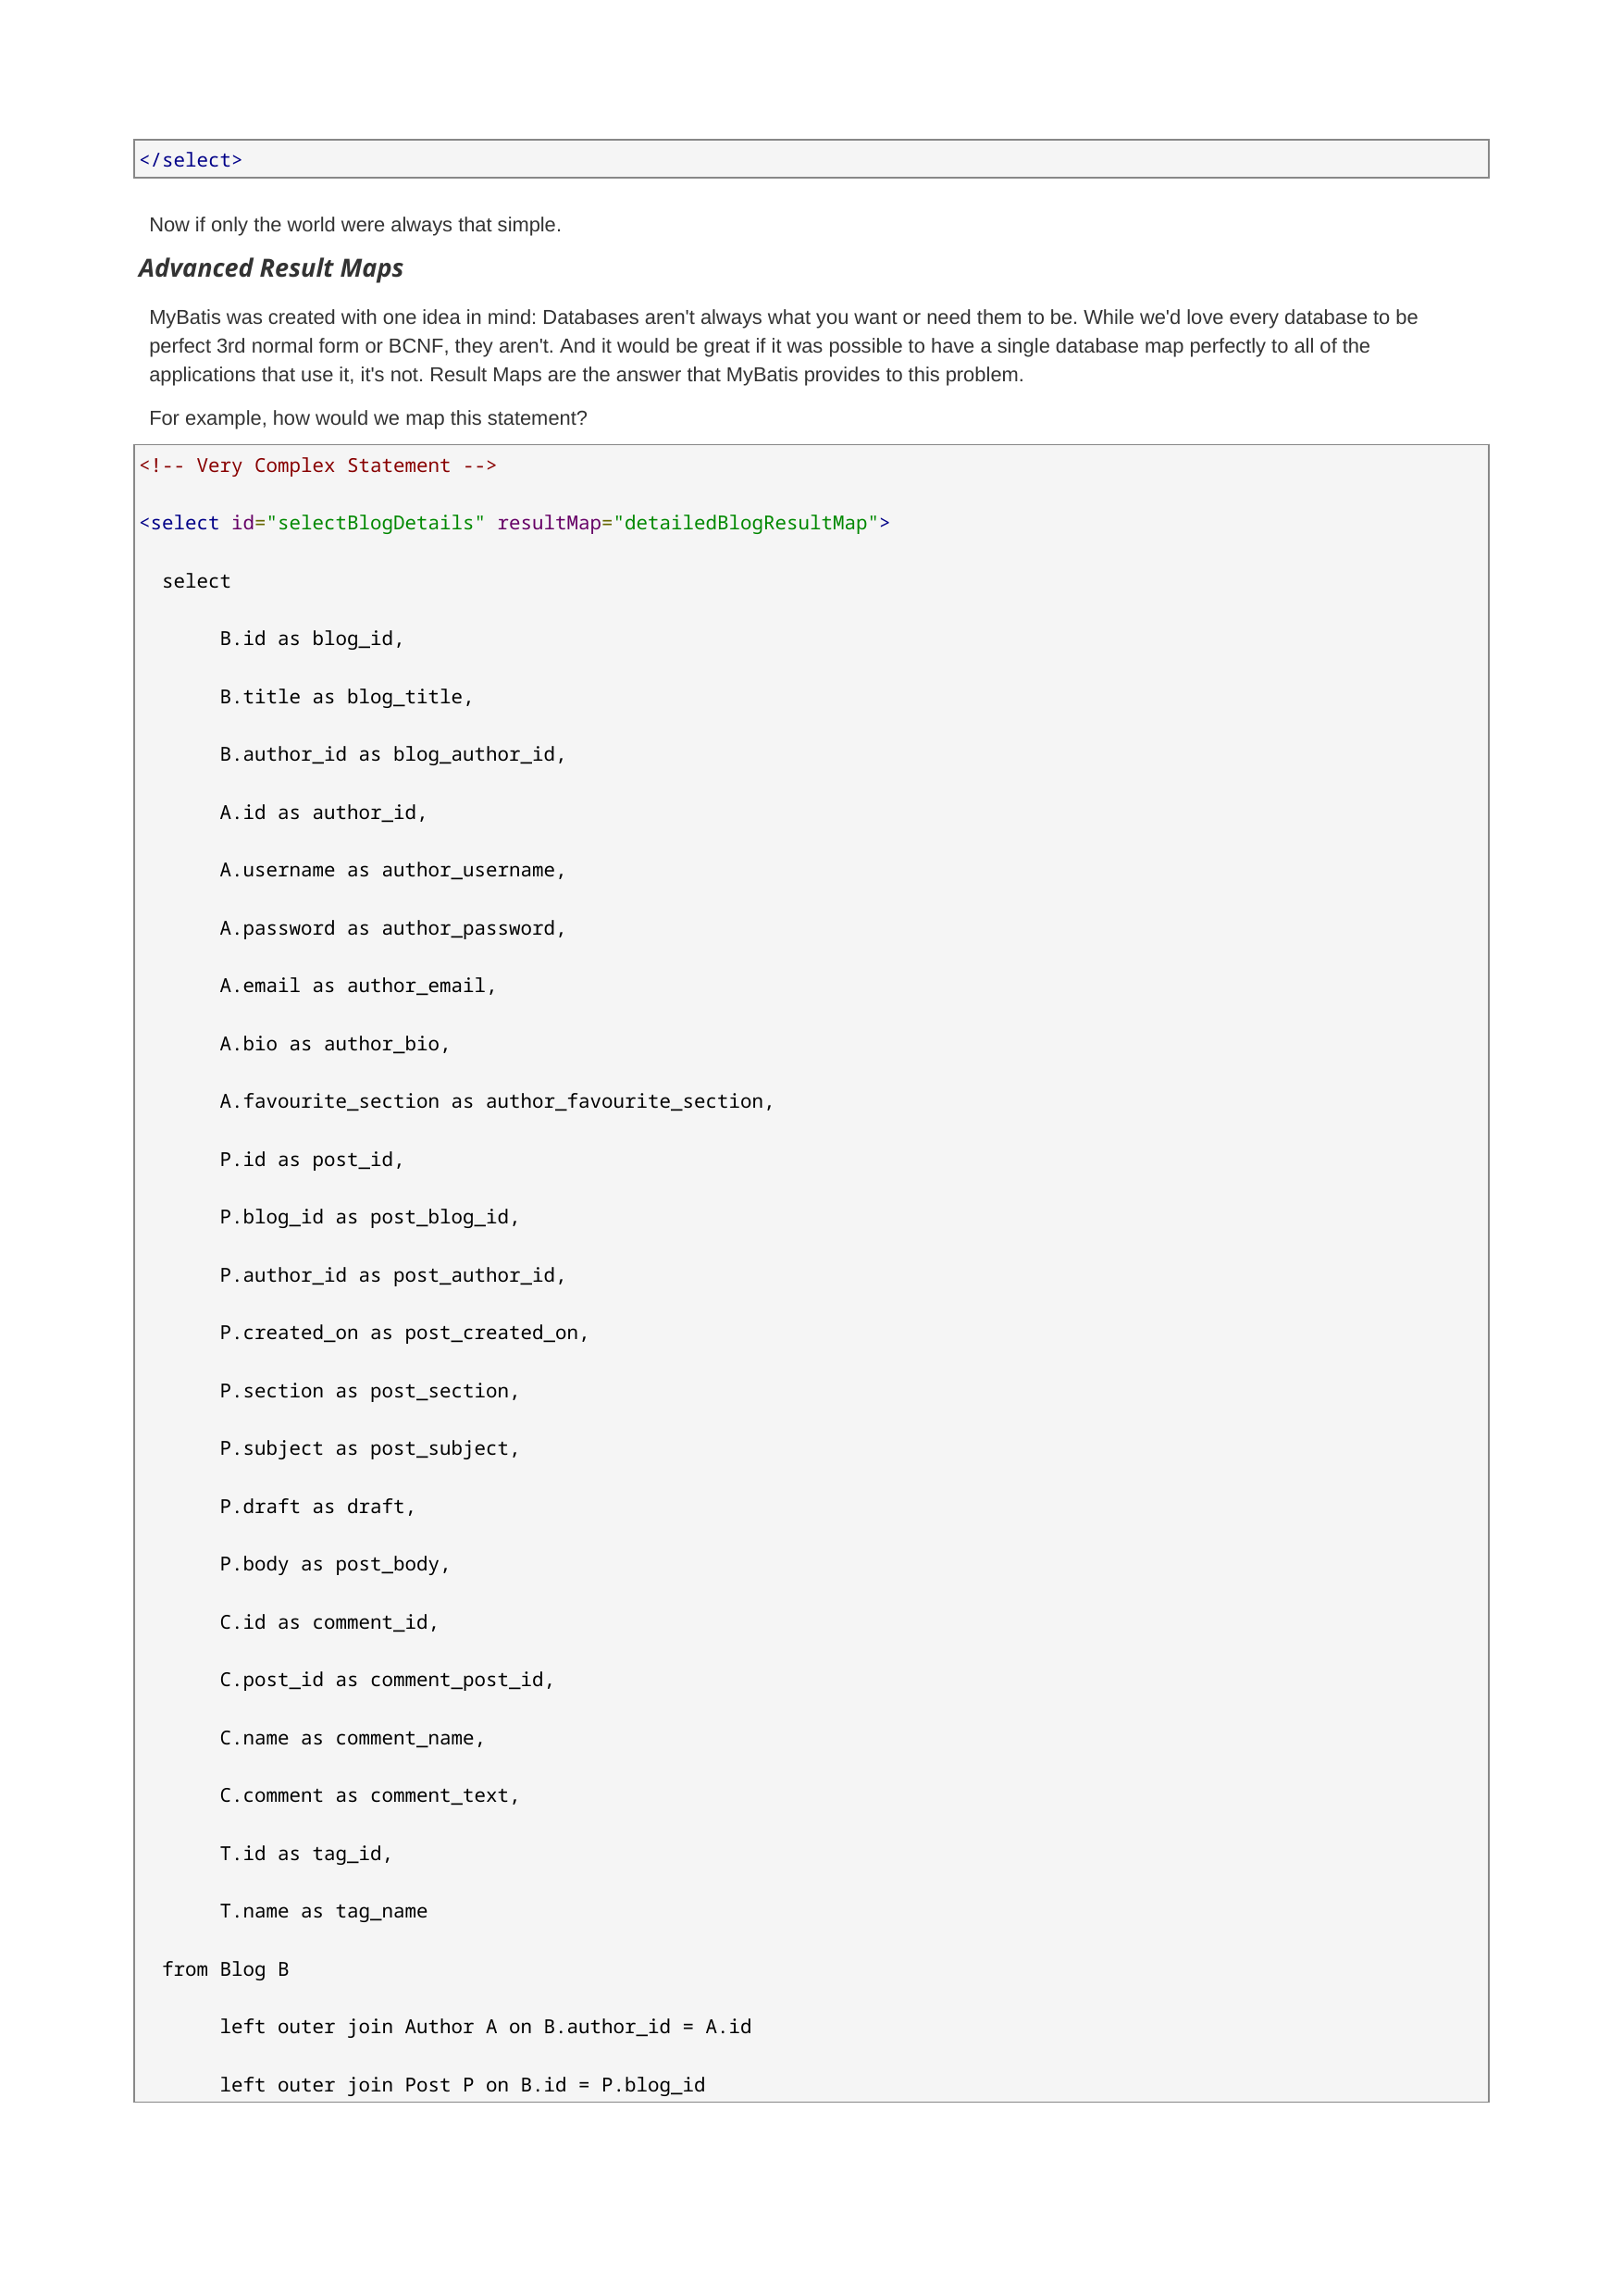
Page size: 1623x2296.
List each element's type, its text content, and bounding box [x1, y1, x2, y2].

text B.title as blog_title, [135, 675, 1488, 710]
text A.bio as author_bio, [135, 1022, 1488, 1057]
text A.favourite_section as author_favourite_section, [135, 1080, 1488, 1114]
text T.id as tag_id, [135, 1831, 1488, 1867]
text T.name as tag_name [135, 1890, 1488, 1924]
text P.blog_id as post_blog_id, [135, 1196, 1488, 1230]
text B.author_id as blog_author_id, [135, 733, 1488, 767]
text Now if only the world were always that simple. [149, 207, 1474, 236]
text C.name as comment_name, [135, 1716, 1488, 1751]
text B.id as blog_id, [135, 617, 1488, 652]
text A.id as author_id, [135, 790, 1488, 825]
text A.password as author_password, [135, 906, 1488, 941]
text P.created_on as post_created_on, [135, 1311, 1488, 1346]
text MyBatis was created with one idea in mind: Databases aren't always what you want or need them to be. While we'd love every database to be perfect 3rd normal form or BCNF, they aren't. And it would be great if it was possible to have a single database map perfectly to all of the applications that use it, it's not. Result Maps are the answer that MyBatis provides to this problem. [149, 299, 1474, 386]
text from Blog B [135, 1947, 1488, 1982]
text P.body as post_body, [135, 1543, 1488, 1577]
text P.section as post_section, [135, 1369, 1488, 1404]
text P.author_id as post_author_id, [135, 1253, 1488, 1288]
text C.id as comment_id, [135, 1600, 1488, 1635]
text C.comment as comment_text, [135, 1774, 1488, 1808]
text P.id as post_id, [135, 1137, 1488, 1173]
text P.draft as draft, [135, 1484, 1488, 1520]
text For example, how would we map this statement? [149, 401, 1474, 429]
text A.email as author_email, [135, 964, 1488, 999]
text P.subject as post_subject, [135, 1427, 1488, 1461]
text C.post_id as comment_post_id, [135, 1658, 1488, 1693]
text </select> [135, 141, 1488, 177]
text <select id="selectBlogDetails" resultMap="detailedBlogResultMap"> [135, 502, 1488, 536]
text left outer join Post P on B.id = P.blog_id [135, 2063, 1488, 2102]
text select [135, 559, 1488, 594]
text <!-- Very Complex Statement --> [135, 445, 1488, 478]
text left outer join Author A on B.author_id = A.id [135, 2005, 1488, 2040]
subtitle Advanced Result Maps [139, 251, 1484, 285]
text A.username as author_username, [135, 849, 1488, 883]
